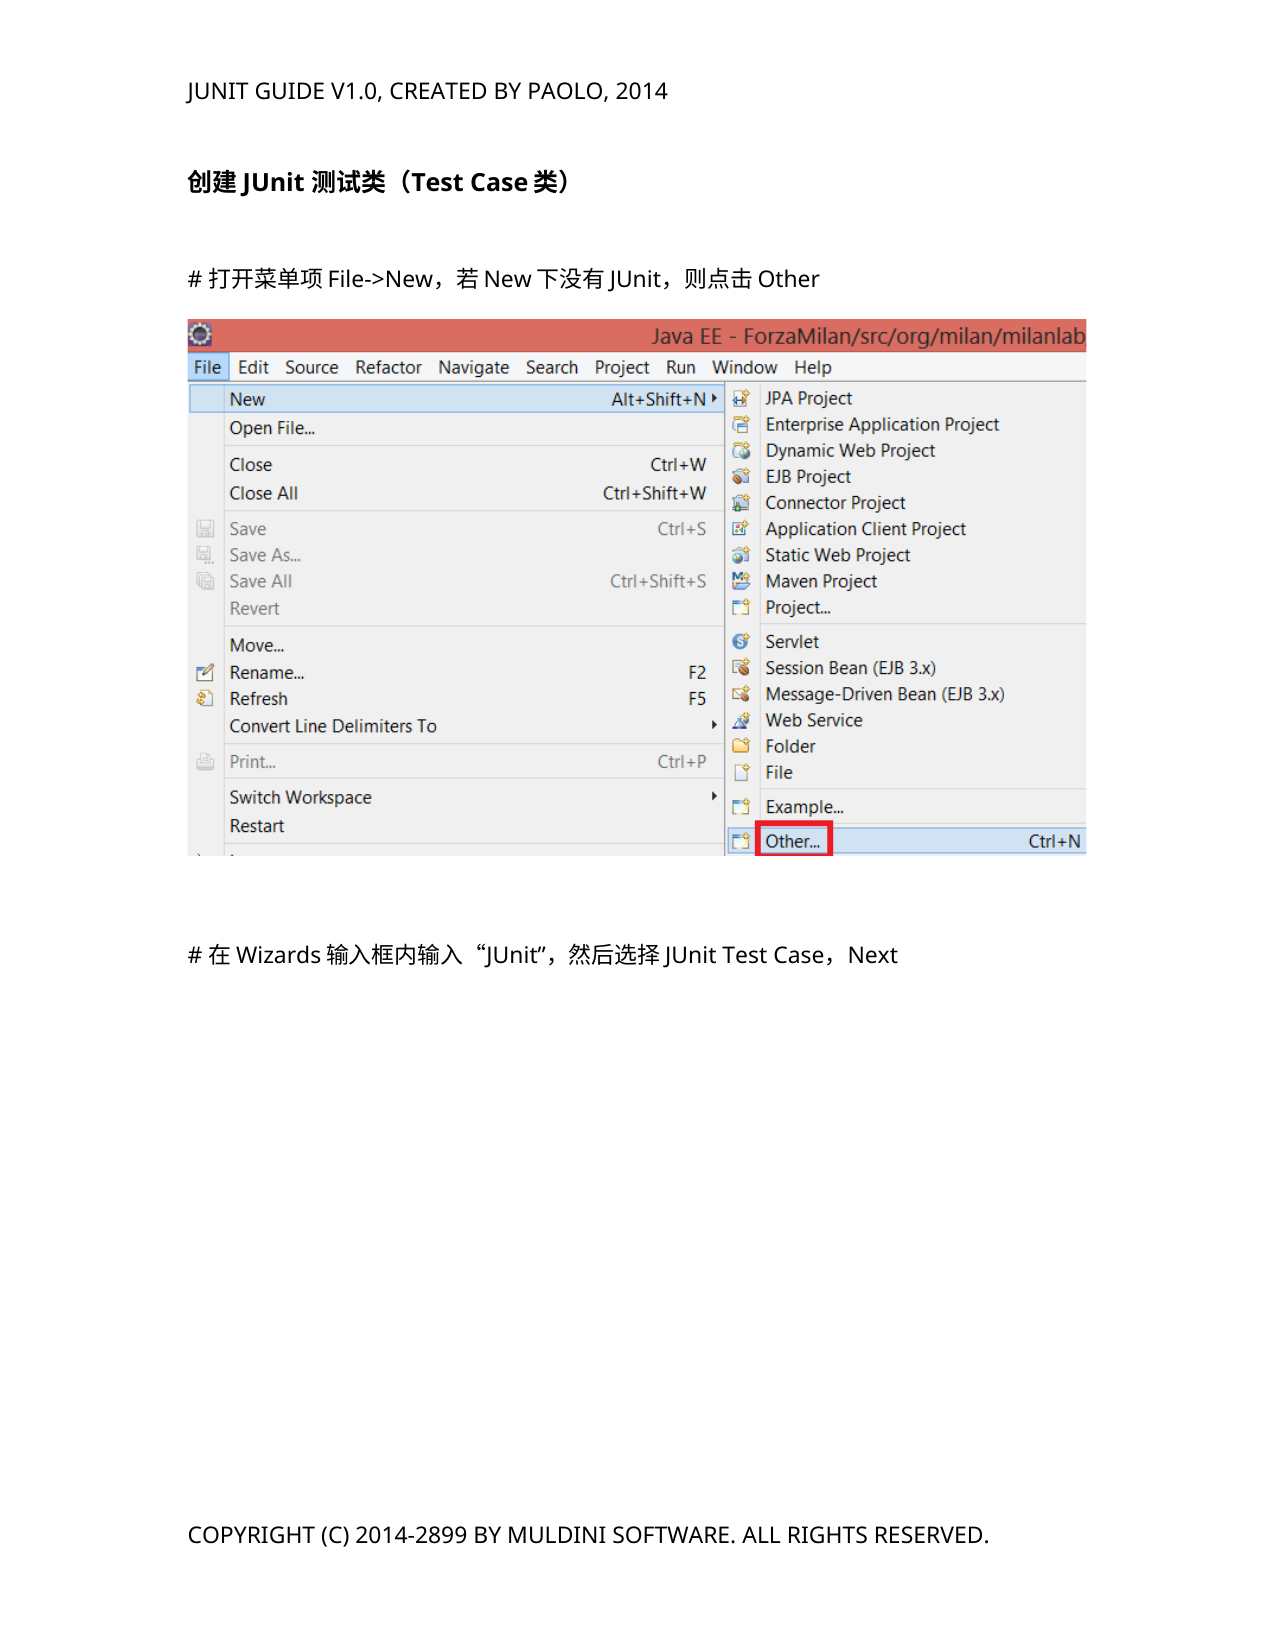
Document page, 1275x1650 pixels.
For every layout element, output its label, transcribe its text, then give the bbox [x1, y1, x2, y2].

picture [187, 319, 1087, 856]
text # 打开菜单项File->New，若New下没有JUnit，则点击Other [187, 261, 1087, 294]
text # 在Wizards输入框内输入“JUnit”，然后选择JUnit Test Case，Next [187, 937, 1087, 971]
text 创建JUnit 测试类（Test Case类） [187, 162, 1087, 198]
